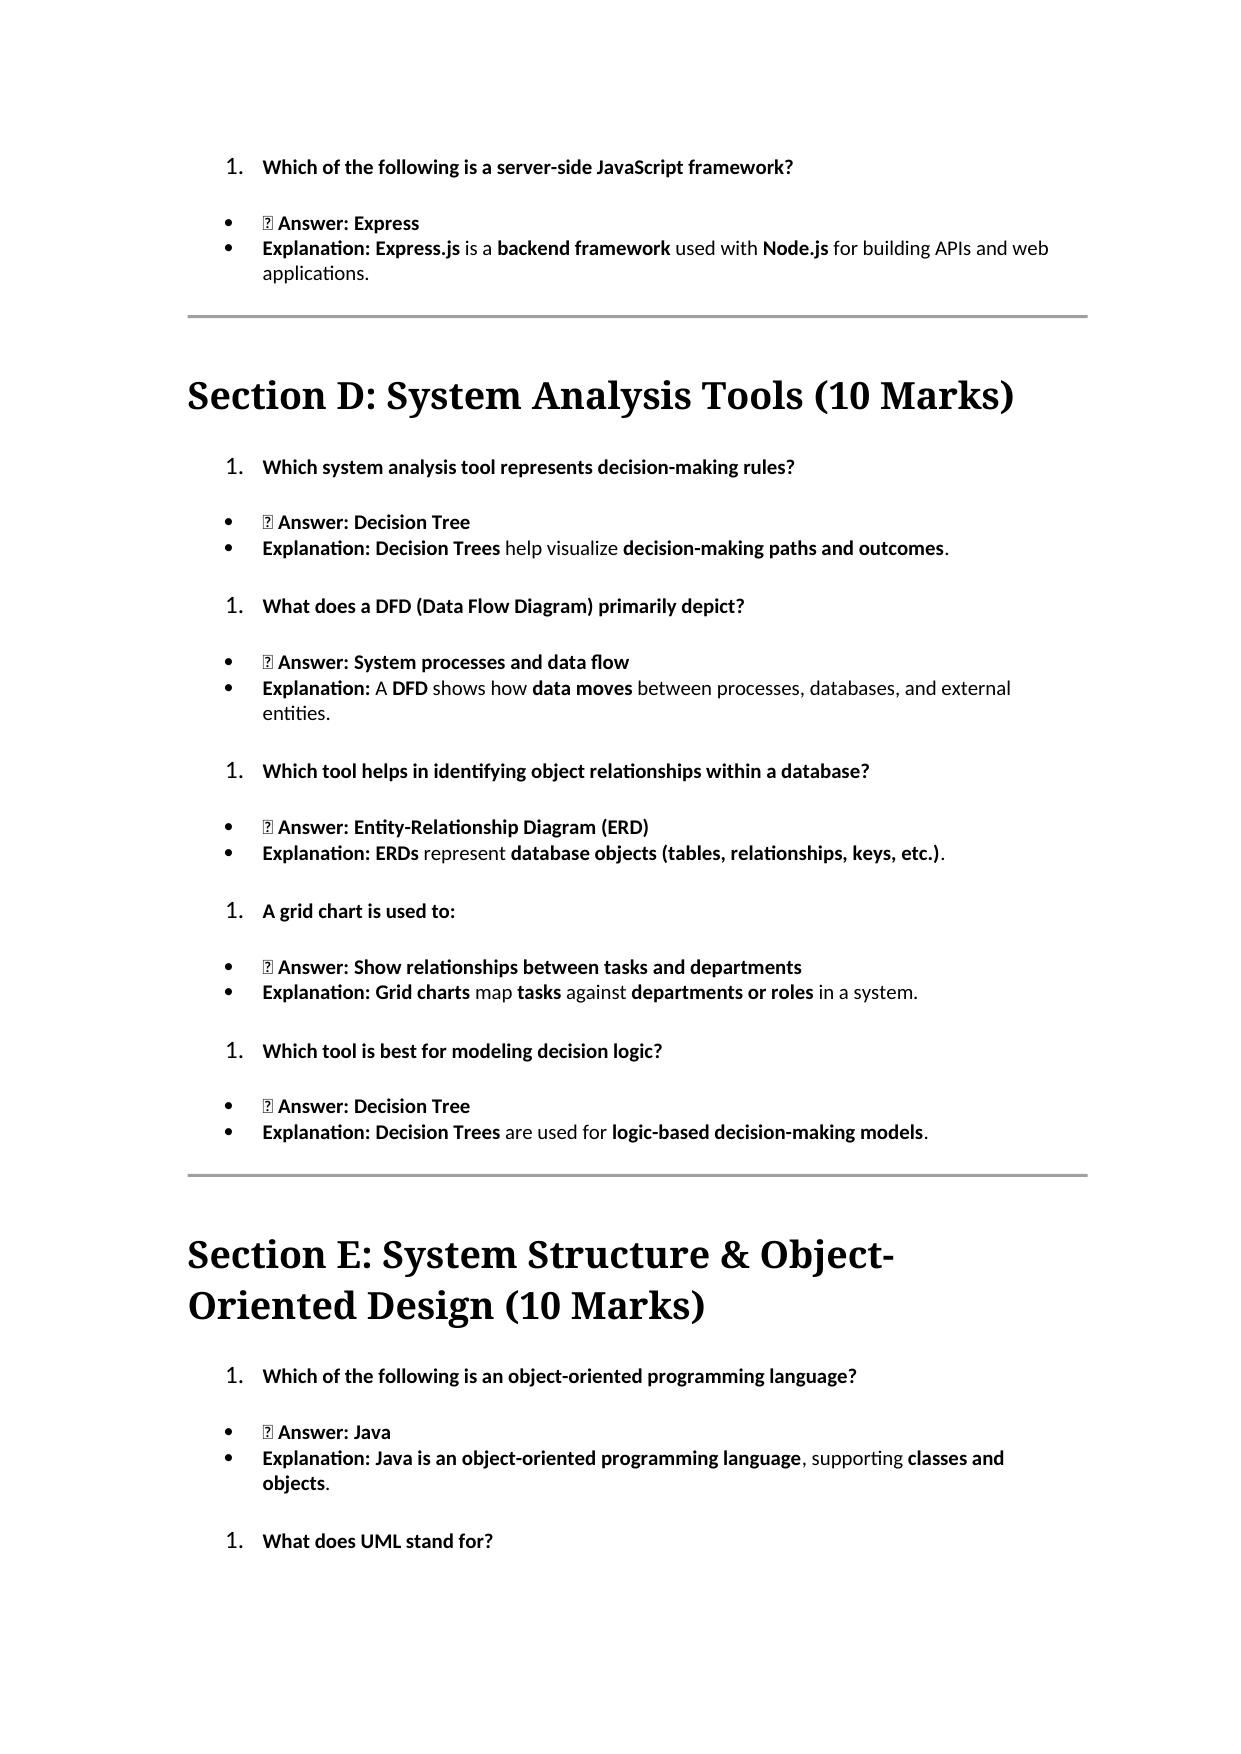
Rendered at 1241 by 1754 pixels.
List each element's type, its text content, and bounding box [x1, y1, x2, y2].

list ✅ Answer: Decision Tree [225, 1094, 1053, 1119]
list Explanation: A DFD shows how data moves between processes, databases, and external entities. [225, 675, 1053, 726]
list Explanation: Decision Trees are used for logic-based decision-making models. [225, 1119, 1053, 1144]
list Which tool helps in identifying object relationships within a database? [225, 755, 1053, 785]
list What does UML stand for? [225, 1525, 1053, 1555]
list ✅ Answer: System processes and data flow [225, 649, 1053, 675]
list ✅ Answer: Express [225, 210, 1053, 235]
list Explanation: Decision Trees help visualize decision-making paths and outcomes. [225, 535, 1053, 560]
list Which of the following is a server-side JavaScript framework? [225, 150, 1053, 181]
list ✅ Answer: Decision Tree [225, 509, 1053, 535]
list Which tool is best for modeling decision logic? [225, 1034, 1053, 1064]
subtitle Section E: System Structure & Object-Oriented Design (10 Marks) [187, 1228, 1053, 1330]
list Which system analysis tool represents decision-making rules? [225, 450, 1053, 480]
list Which of the following is an object-oriented programming language? [225, 1359, 1053, 1390]
list Explanation: ERDs represent database objects (tables, relationships, keys, etc.). [225, 840, 1053, 865]
list What does a DFD (Data Flow Diagram) primarily depict? [225, 589, 1053, 620]
list ✅ Answer: Show relationships between tasks and departments [225, 954, 1053, 979]
list Explanation: Express.js is a backend framework used with Node.js for building APIs and web applications. [225, 235, 1053, 286]
list ✅ Answer: Java [225, 1419, 1053, 1445]
subtitle Section D: System Analysis Tools (10 Marks) [187, 370, 1053, 421]
list Explanation: Grid charts map tasks against departments or roles in a system. [225, 979, 1053, 1005]
list ✅ Answer: Entity-Relationship Diagram (ERD) [225, 814, 1053, 840]
list Explanation: Java is an object-oriented programming language, supporting classes and objects. [225, 1445, 1053, 1496]
list A grid chart is used to: [225, 894, 1053, 925]
